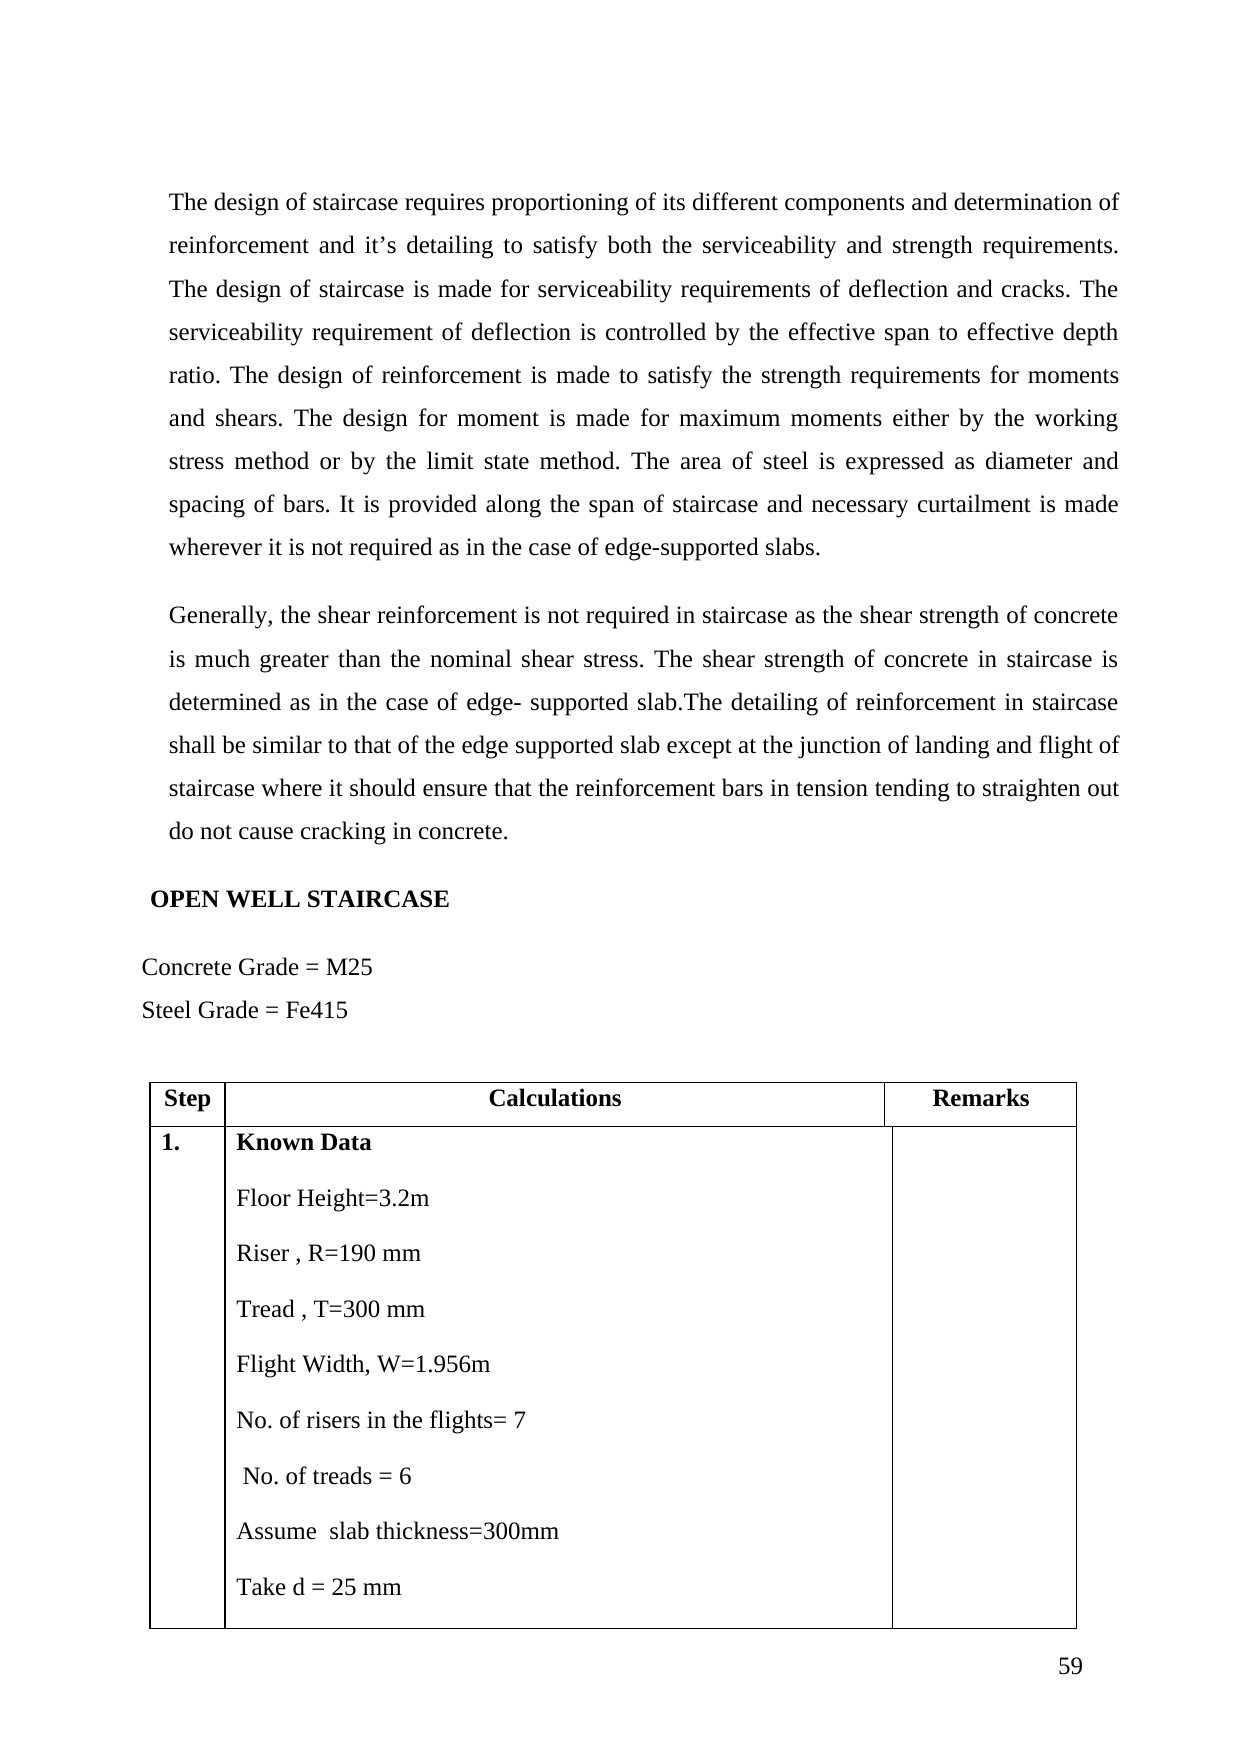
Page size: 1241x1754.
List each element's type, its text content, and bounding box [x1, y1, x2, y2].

text The design of staircase requires proportioning of its different components and determination of reinforcement and it’s detailing to satisfy both the serviceability and strength requirements. The design of staircase is made for serviceability requirements of deflection and cracks. The serviceability requirement of deflection is controlled by the effective span to effective depth ratio. The design of reinforcement is made to satisfy the strength requirements for moments and shears. The design for moment is made for maximum moments either by the working stress method or by the limit state method. The area of steel is expressed as diameter and spacing of bars. It is provided along the span of staircase and necessary curtailment is made wherever it is not required as in the case of edge-supported slabs. [169, 187, 1120, 561]
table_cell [151, 1127, 224, 1627]
table_header Calculations [226, 1083, 884, 1126]
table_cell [226, 1127, 892, 1627]
text Generally, the shear reinforcement is not required in staircase as the shear strength of concrete is much greater than the nominal shear stress. The shear strength of concrete in staircase is determined as in the case of edge- supported slab.The detailing of reinforcement in staircase shall be similar to that of the edge supported slab except at the junction of landing and flight of staircase where it should ensure that the reinforcement bars in tension tending to straighten out do not cause cracking in concrete. [169, 601, 1120, 845]
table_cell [893, 1127, 1076, 1627]
table_header Remarks [885, 1083, 1076, 1126]
text Concrete Grade = M25 [135, 952, 1120, 981]
text Steel Grade = Fe415 [135, 996, 1120, 1024]
text OPEN WELL STAIRCASE [150, 884, 1120, 913]
table_header Step [151, 1083, 224, 1126]
